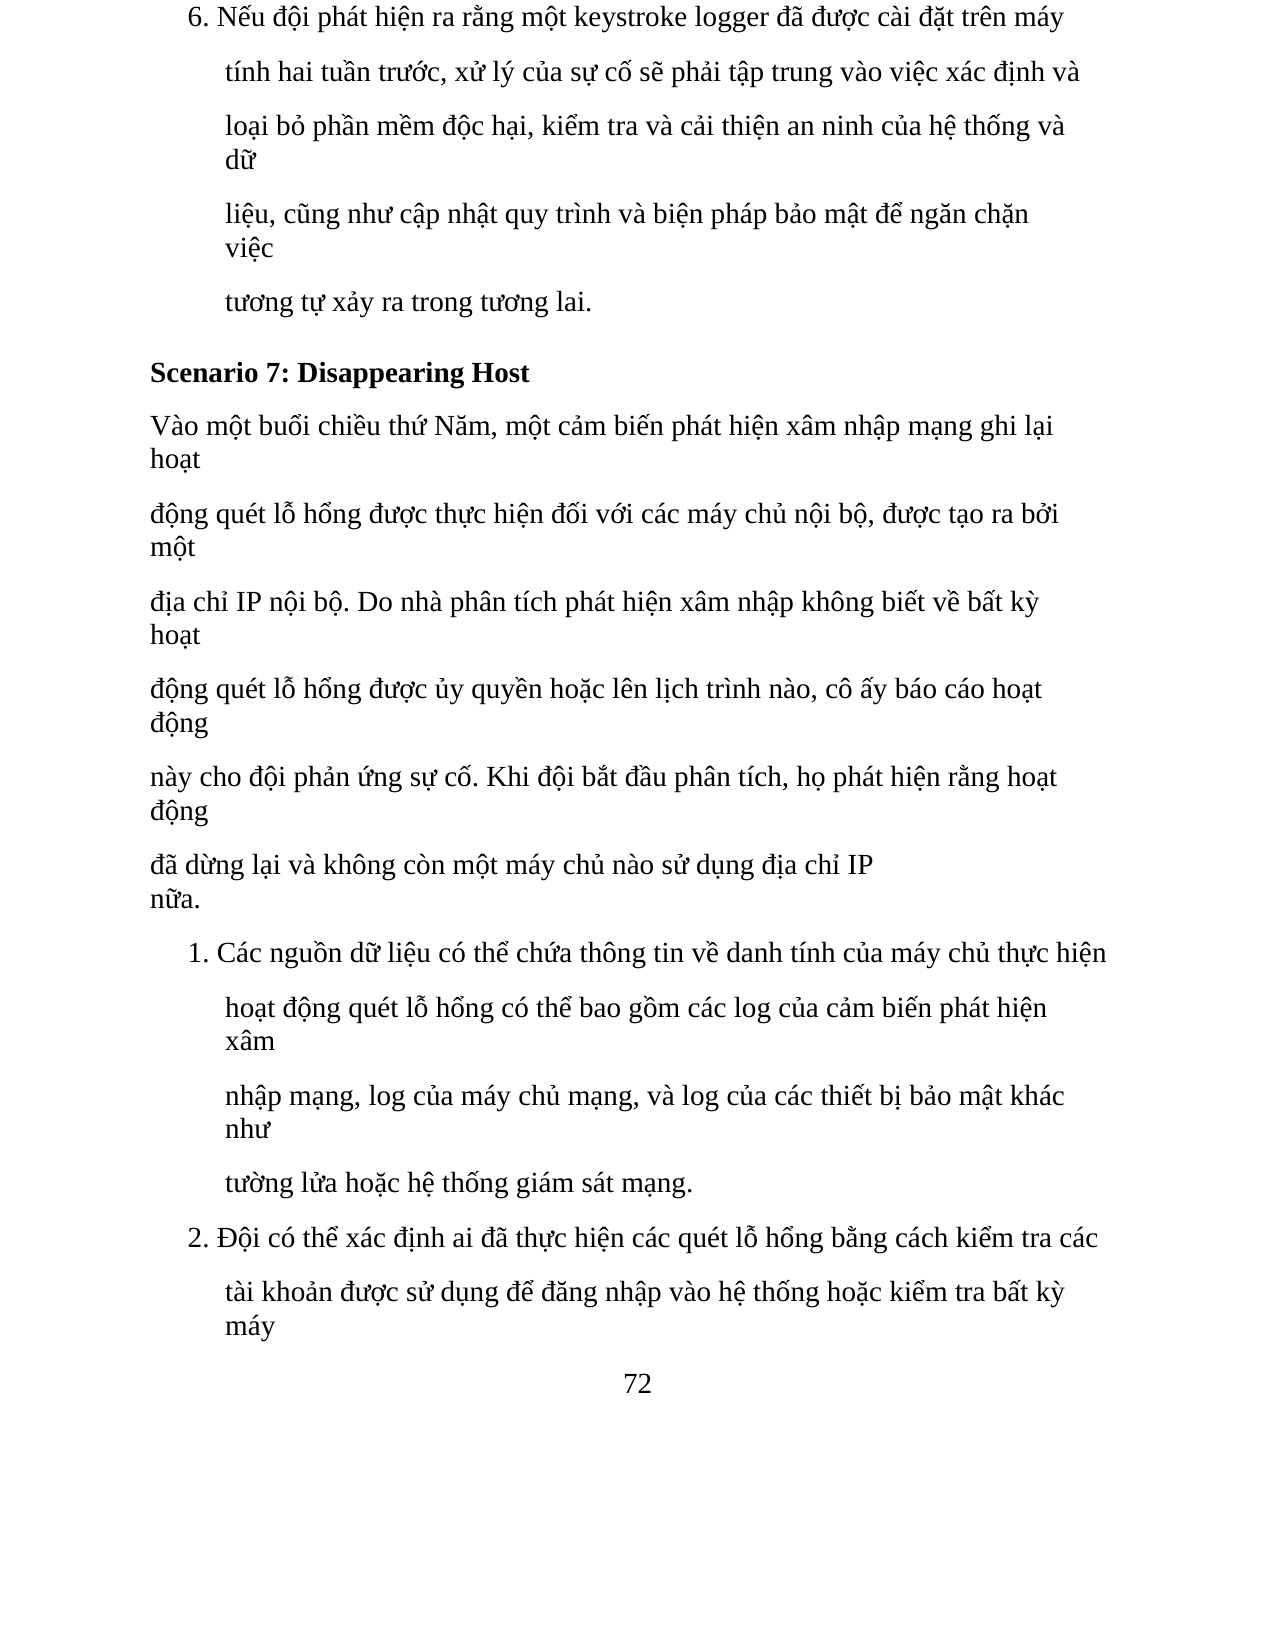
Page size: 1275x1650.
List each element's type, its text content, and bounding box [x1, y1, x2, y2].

text 2. Đội có thể xác định ai đã thực hiện các quét lỗ hổng bằng cách kiểm tra các [187, 1221, 1107, 1254]
text tường lửa hoặc hệ thống giám sát mạng. [225, 1166, 693, 1200]
text địa chỉ IP nội bộ. Do nhà phân tích phát hiện xâm nhập không biết về bất kỳ hoạt [150, 584, 1096, 651]
subtitle Scenario 7: Disappearing Host [150, 356, 530, 389]
text này cho đội phản ứng sự cố. Khi đội bắt đầu phân tích, họ phát hiện rằng hoạt động [150, 760, 1122, 827]
text tài khoản được sử dụng để đăng nhập vào hệ thống hoặc kiểm tra bất kỳ máy [225, 1275, 1122, 1342]
text 1. Các nguồn dữ liệu có thể chứa thông tin về danh tính của máy chủ thực hiện [187, 936, 1115, 969]
text đã dừng lại và không còn một máy chủ nào sử dụng địa chỉ IP nữa. [150, 848, 930, 915]
text 72 [623, 1367, 652, 1401]
text 6. Nếu đội phát hiện ra rằng một keystroke logger đã được cài đặt trên máy [187, 0, 1072, 33]
text tính hai tuần trước, xử lý của sự cố sẽ phải tập trung vào việc xác định và [225, 54, 1080, 88]
text động quét lỗ hổng được ủy quyền hoặc lên lịch trình nào, cô ấy báo cáo hoạt động [150, 672, 1107, 739]
text tương tự xảy ra trong tương lai. [225, 284, 593, 318]
text động quét lỗ hổng được thực hiện đối với các máy chủ nội bộ, được tạo ra bởi một [150, 496, 1112, 563]
text loại bỏ phần mềm độc hại, kiểm tra và cải thiện an ninh của hệ thống và dữ [225, 109, 1102, 176]
text Vào một buổi chiều thứ Năm, một cảm biến phát hiện xâm nhập mạng ghi lại hoạt [150, 408, 1111, 476]
text liệu, cũng như cập nhật quy trình và biện pháp bảo mật để ngăn chặn việc [225, 197, 1084, 264]
text nhập mạng, log của máy chủ mạng, và log của các thiết bị bảo mật khác như [225, 1078, 1117, 1145]
text hoạt động quét lỗ hổng có thể bao gồm các log của cảm biến phát hiện xâm [225, 990, 1104, 1057]
